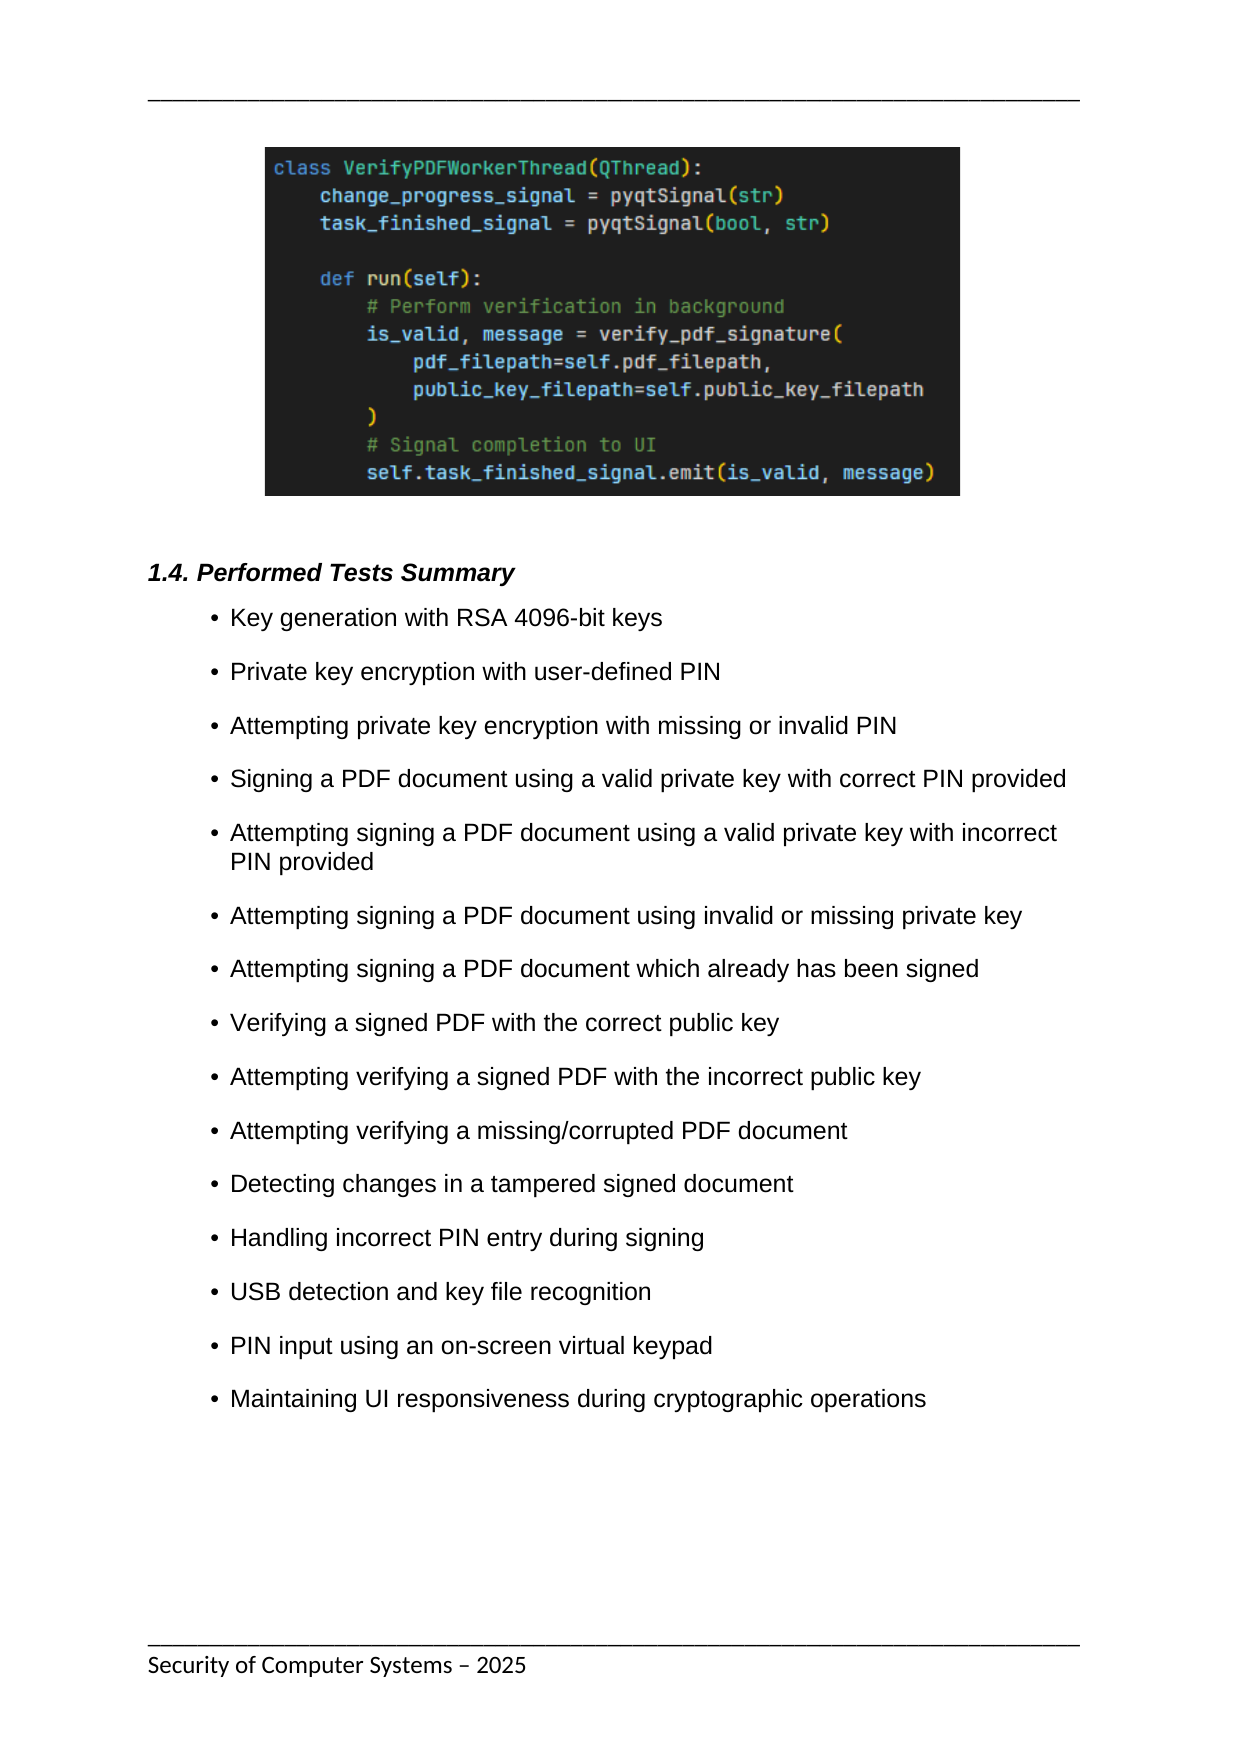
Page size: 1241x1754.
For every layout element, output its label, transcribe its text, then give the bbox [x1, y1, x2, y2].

list Maintaining UI responsiveness during cryptographic operations [210, 1384, 1093, 1413]
list Detecting changes in a tampered signed document [210, 1169, 1093, 1198]
list USB detection and key file recognition [210, 1277, 1093, 1306]
picture [264, 147, 961, 496]
list Key generation with RSA 4096-bit keys [210, 603, 1093, 632]
list Performed Tests Summary [148, 558, 1093, 586]
list Attempting signing a PDF document which already has been signed [210, 954, 1093, 983]
list Attempting signing a PDF document using a valid private key with incorrect PIN provided [210, 818, 1093, 876]
list Private key encryption with user-defined PIN [210, 657, 1093, 686]
list Handling incorrect PIN entry during signing [210, 1223, 1093, 1252]
list Attempting verifying a missing/corrupted PDF document [210, 1116, 1093, 1144]
list Attempting private key encryption with missing or invalid PIN [210, 711, 1093, 739]
list Attempting verifying a signed PDF with the incorrect public key [210, 1062, 1093, 1091]
list PIN input using an on-screen virtual keypad [210, 1331, 1093, 1359]
list Attempting signing a PDF document using invalid or missing private key [210, 901, 1093, 929]
list Verifying a signed PDF with the correct public key [210, 1008, 1093, 1037]
list Signing a PDF document using a valid private key with correct PIN provided [210, 764, 1093, 793]
